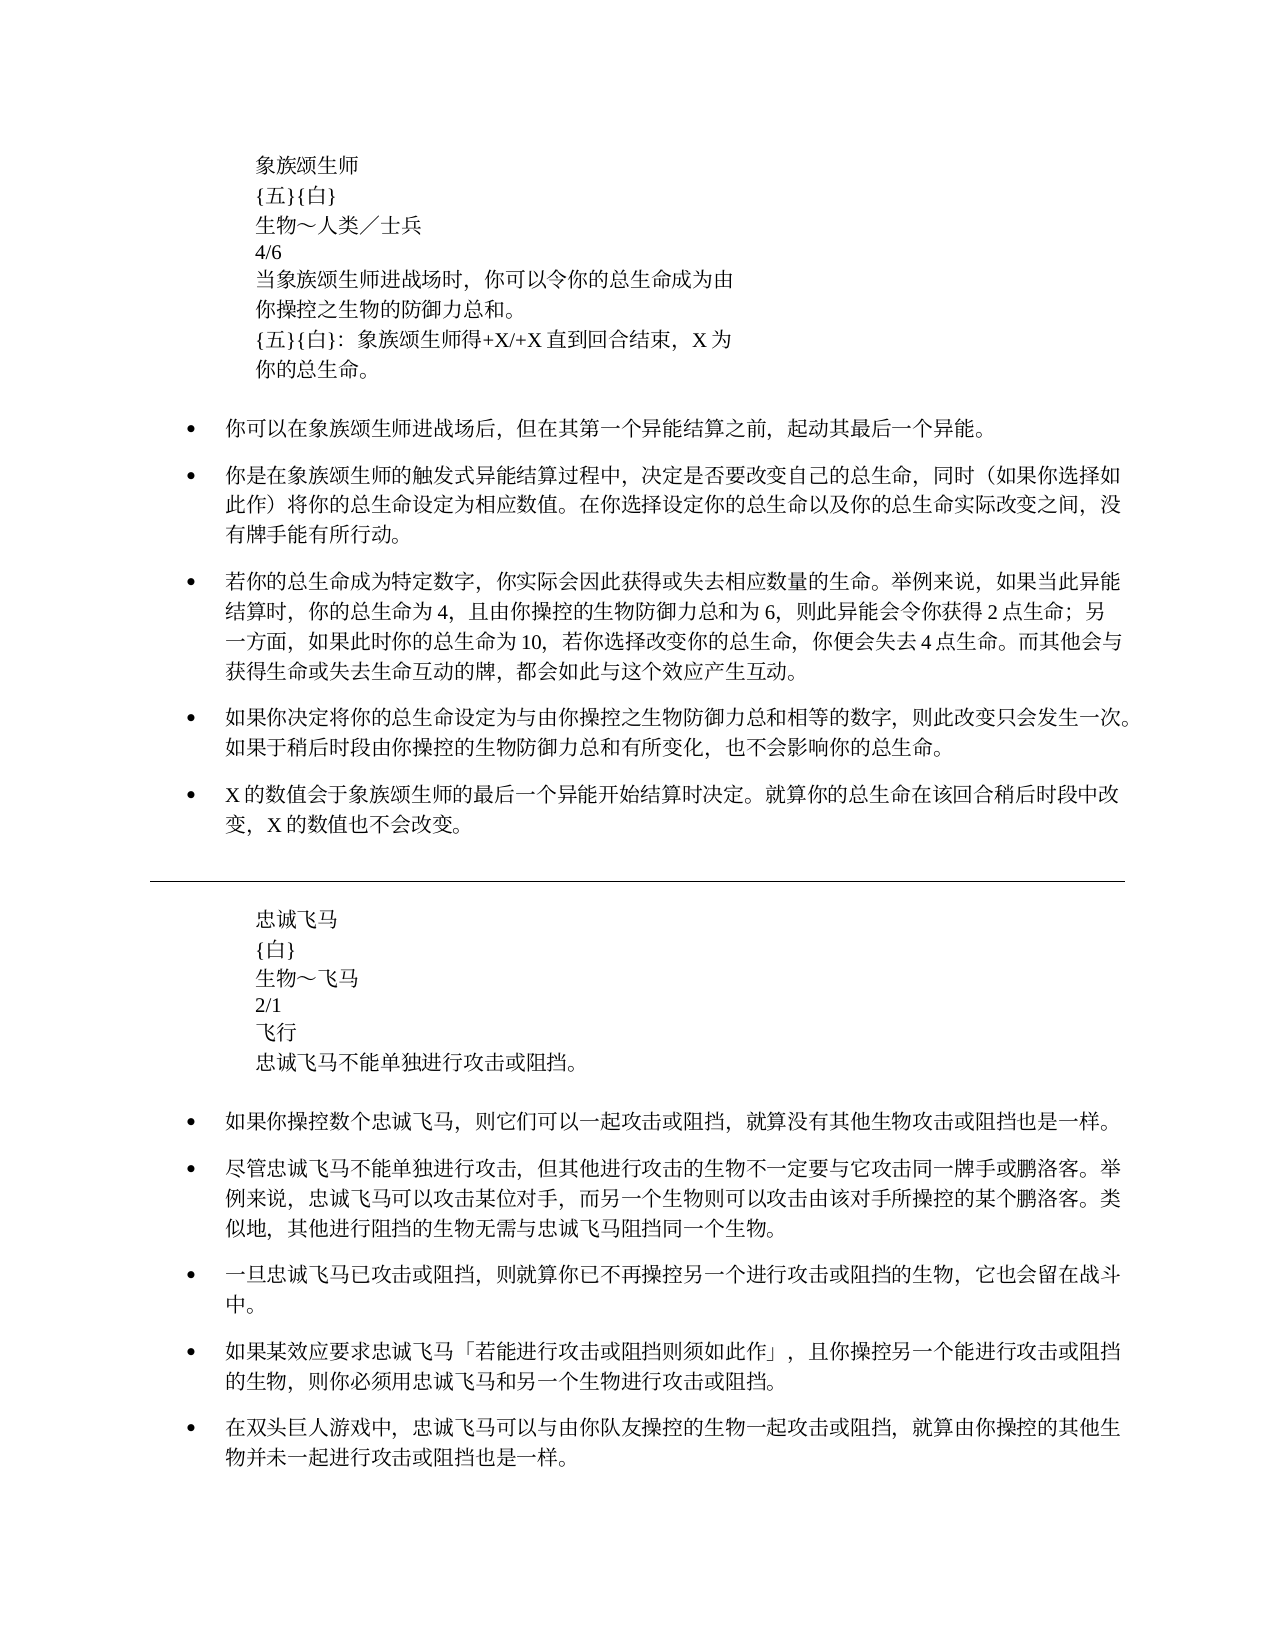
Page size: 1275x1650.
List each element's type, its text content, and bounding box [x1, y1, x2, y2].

text 象族颂生师 {五}{白} 生物～人类／士兵 4/6 当象族颂生师进战场时，你可以令你的总生命成为由你操控之生物的防御力总和。 {五}{白}：象族颂生师得+X/+X直到回合结束，X为你的总生命。 [255, 150, 735, 383]
text 忠诚飞马 {白} 生物～飞马 2/1 飞行 忠诚飞马不能单独进行攻击或阻挡。 [255, 903, 735, 1077]
list 如果某效应要求忠诚飞马「若能进行攻击或阻挡则须如此作」，且你操控另一个能进行攻击或阻挡的生物，则你必须用忠诚飞马和另一个生物进行攻击或阻挡。 [187, 1335, 1125, 1395]
list 若你的总生命成为特定数字，你实际会因此获得或失去相应数量的生命。举例来说，如果当此异能结算时，你的总生命为4，且由你操控的生物防御力总和为6，则此异能会令你获得2点生命；另一方面，如果此时你的总生命为10，若你选择改变你的总生命，你便会失去4点生命。而其他会与获得生命或失去生命互动的牌，都会如此与这个效应产生互动。 [187, 565, 1125, 685]
list 你是在象族颂生师的触发式异能结算过程中，决定是否要改变自己的总生命，同时（如果你选择如此作）将你的总生命设定为相应数值。在你选择设定你的总生命以及你的总生命实际改变之间，没有牌手能有所行动。 [187, 459, 1125, 549]
list X的数值会于象族颂生师的最后一个异能开始结算时决定。就算你的总生命在该回合稍后时段中改变，X的数值也不会改变。 [187, 778, 1125, 838]
list 你可以在象族颂生师进战场后，但在其第一个异能结算之前，起动其最后一个异能。 [187, 412, 1125, 442]
list 尽管忠诚飞马不能单独进行攻击，但其他进行攻击的生物不一定要与它攻击同一牌手或鹏洛客。举例来说，忠诚飞马可以攻击某位对手，而另一个生物则可以攻击由该对手所操控的某个鹏洛客。类似地，其他进行阻挡的生物无需与忠诚飞马阻挡同一个生物。 [187, 1152, 1125, 1242]
list 在双头巨人游戏中，忠诚飞马可以与由你队友操控的生物一起攻击或阻挡，就算由你操控的其他生物并未一起进行攻击或阻挡也是一样。 [187, 1412, 1125, 1471]
list 一旦忠诚飞马已攻击或阻挡，则就算你已不再操控另一个进行攻击或阻挡的生物，它也会留在战斗中。 [187, 1259, 1125, 1318]
list 如果你决定将你的总生命设定为与由你操控之生物防御力总和相等的数字，则此改变只会发生一次。如果于稍后时段由你操控的生物防御力总和有所变化，也不会影响你的总生命。 [187, 702, 1125, 761]
list 如果你操控数个忠诚飞马，则它们可以一起攻击或阻挡，就算没有其他生物攻击或阻挡也是一样。 [187, 1106, 1125, 1136]
